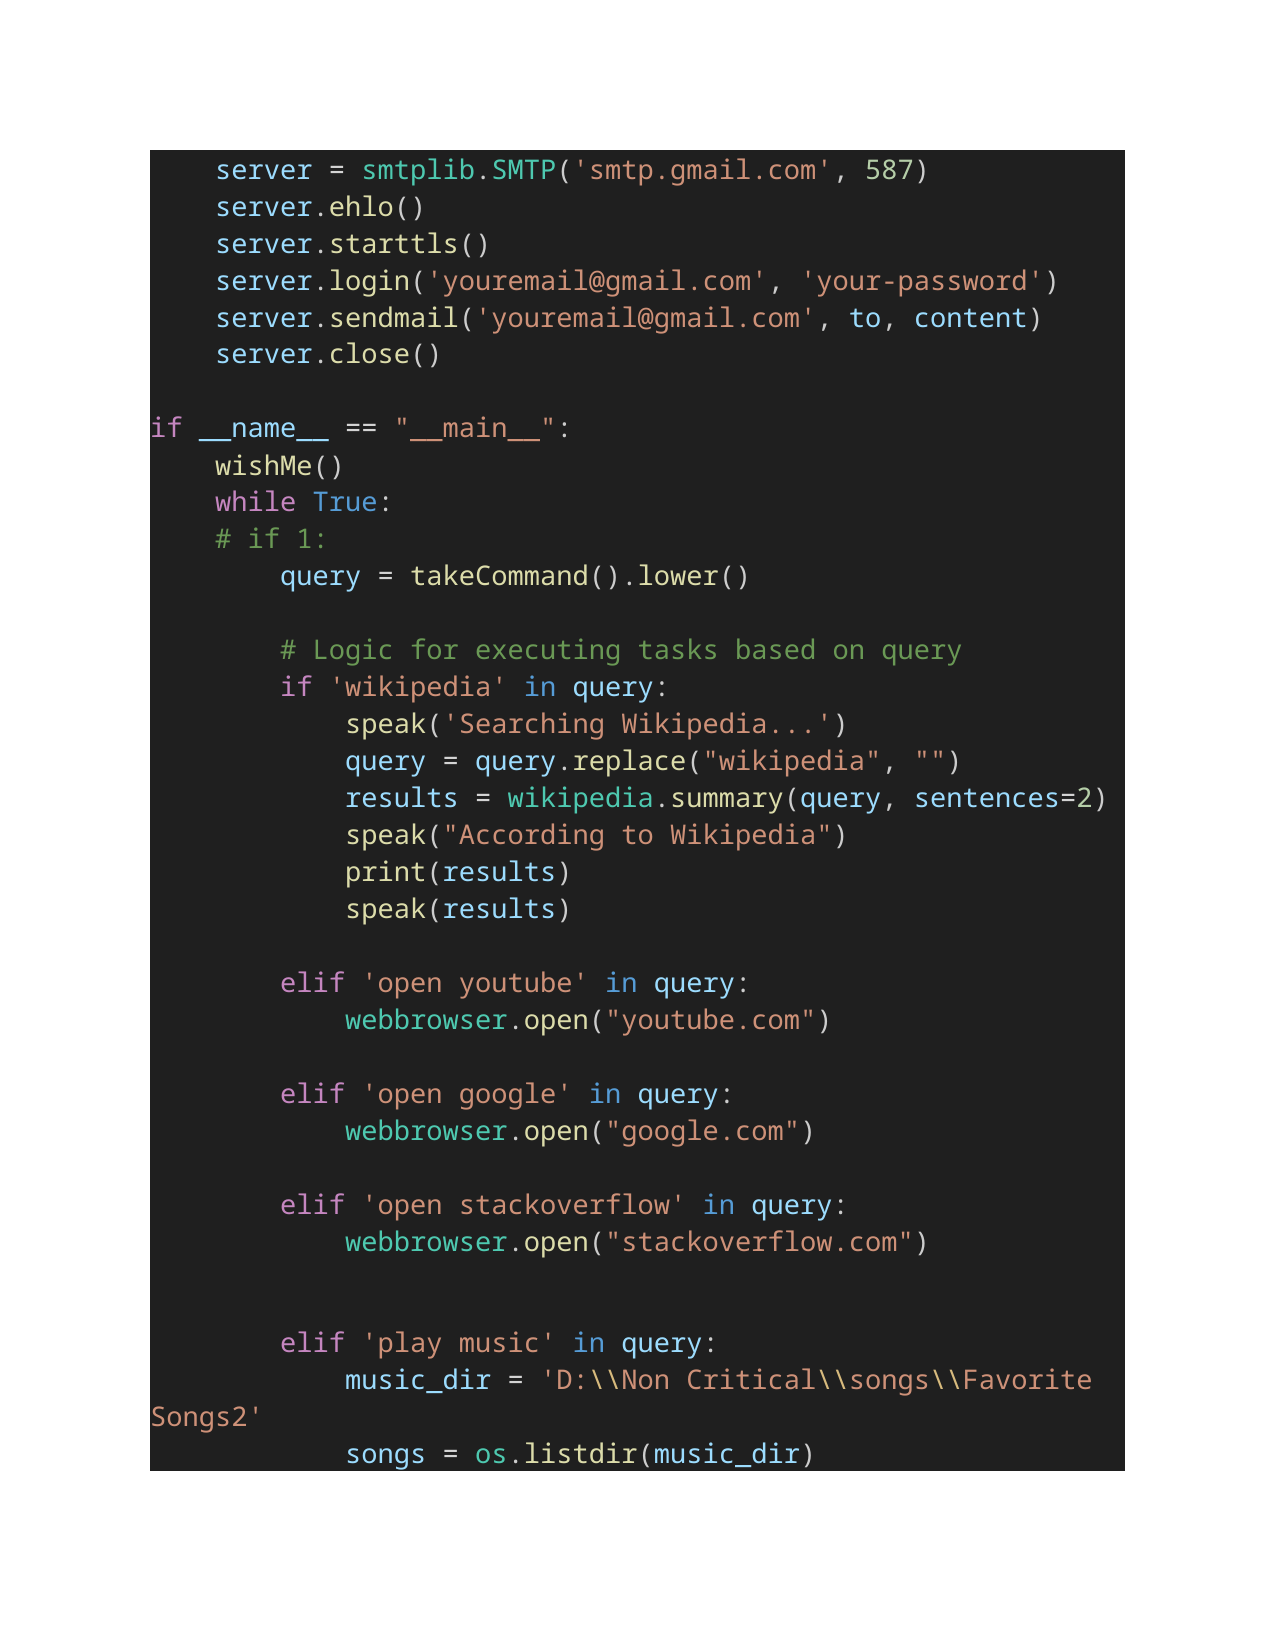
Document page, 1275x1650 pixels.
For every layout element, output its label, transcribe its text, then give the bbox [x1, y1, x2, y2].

text speak('Searching Wikipedia...') [150, 705, 1125, 742]
text server.ehlo() [150, 187, 1125, 224]
text results = wikipedia.summary(query, sentences=2) [150, 779, 1125, 816]
text speak(results) [150, 889, 1125, 927]
text server = smtplib.SMTP('smtp.gmail.com', 587) [150, 150, 1125, 187]
text query = takeCommand().lower() [150, 557, 1125, 594]
text elif 'open stackoverflow' in query: [150, 1185, 1125, 1222]
text server.starttls() [150, 224, 1125, 261]
text music_dir = 'D:\\Non Critical\\songs\\Favorite Songs2' [150, 1360, 1125, 1434]
text if 'wikipedia' in query: [150, 668, 1125, 705]
text # if 1: [150, 520, 1125, 557]
text elif 'play music' in query: [150, 1323, 1125, 1360]
text # Logic for executing tasks based on query [150, 631, 1125, 668]
text elif 'open youtube' in query: [150, 963, 1125, 1001]
text speak("According to Wikipedia") [150, 816, 1125, 853]
text while True: [150, 483, 1125, 520]
text webbrowser.open("google.com") [150, 1111, 1125, 1148]
text print(results) [150, 853, 1125, 889]
text webbrowser.open("youtube.com") [150, 1001, 1125, 1037]
text wishMe() [150, 446, 1125, 483]
text server.login('youremail@gmail.com', 'your-password') [150, 261, 1125, 298]
text webbrowser.open("stackoverflow.com") [150, 1222, 1125, 1259]
text songs = os.listdir(music_dir) [150, 1434, 1125, 1471]
text query = query.replace("wikipedia", "") [150, 742, 1125, 779]
text server.close() [150, 335, 1125, 372]
text server.sendmail('youremail@gmail.com', to, content) [150, 298, 1125, 335]
text if __name__ == "__main__": [150, 409, 1125, 446]
text elif 'open google' in query: [150, 1074, 1125, 1111]
